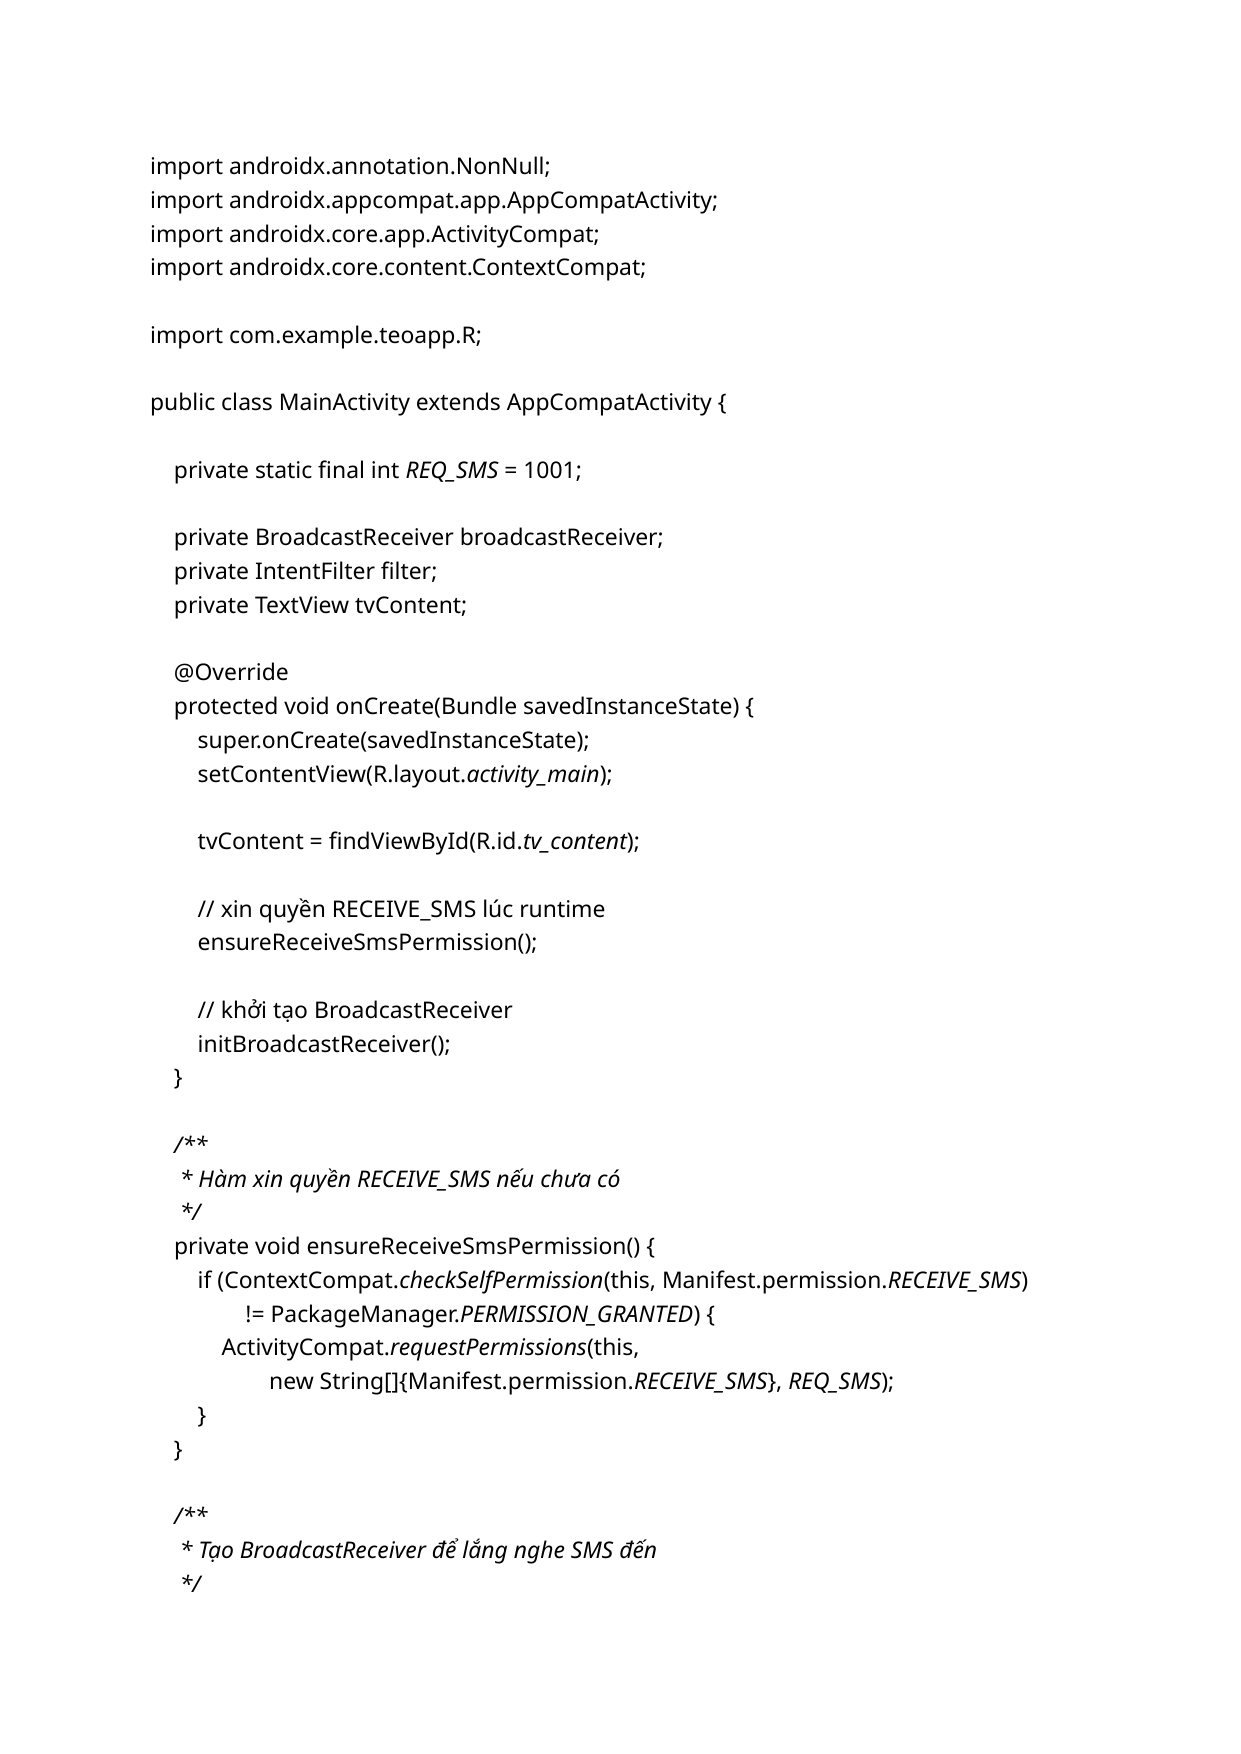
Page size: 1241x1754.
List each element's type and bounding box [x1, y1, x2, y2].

text [150, 150, 1090, 1599]
